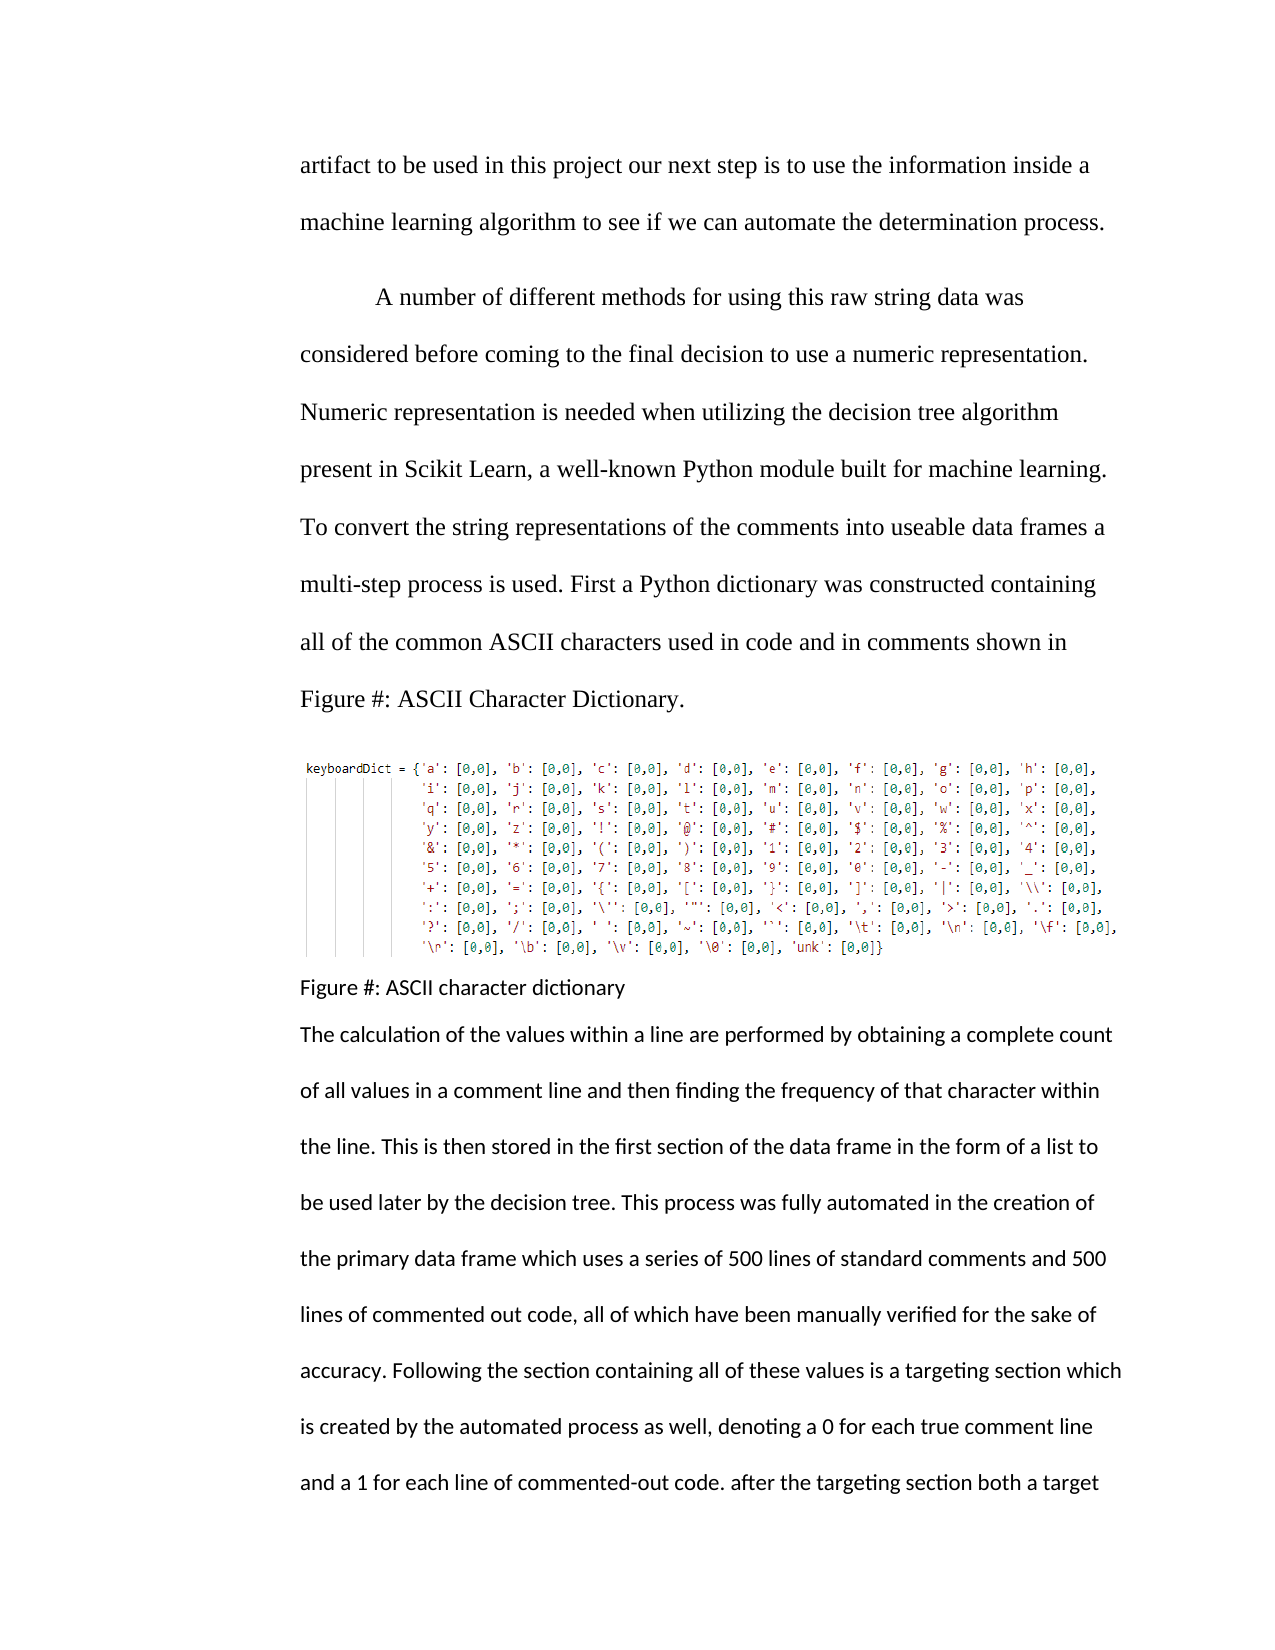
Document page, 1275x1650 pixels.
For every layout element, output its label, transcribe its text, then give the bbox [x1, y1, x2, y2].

picture [300, 758, 1146, 971]
text A number of different methods for using this raw string data was considered before coming to the final decision to use a numeric representation. Numeric representation is needed when utilizing the decision tree algorithm present in Scikit Learn, a well-known Python module built for machine learning. To convert the string representations of the comments into useable data frames a multi-step process is used. First a Python dictionary was constructed containing all of the common ASCII characters used in code and in comments shown in Figure #: ASCII Character Dictionary. [300, 282, 1125, 713]
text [300, 150, 1125, 236]
text Figure #: ASCII character dictionary [300, 971, 1125, 1001]
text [300, 1020, 1125, 1496]
